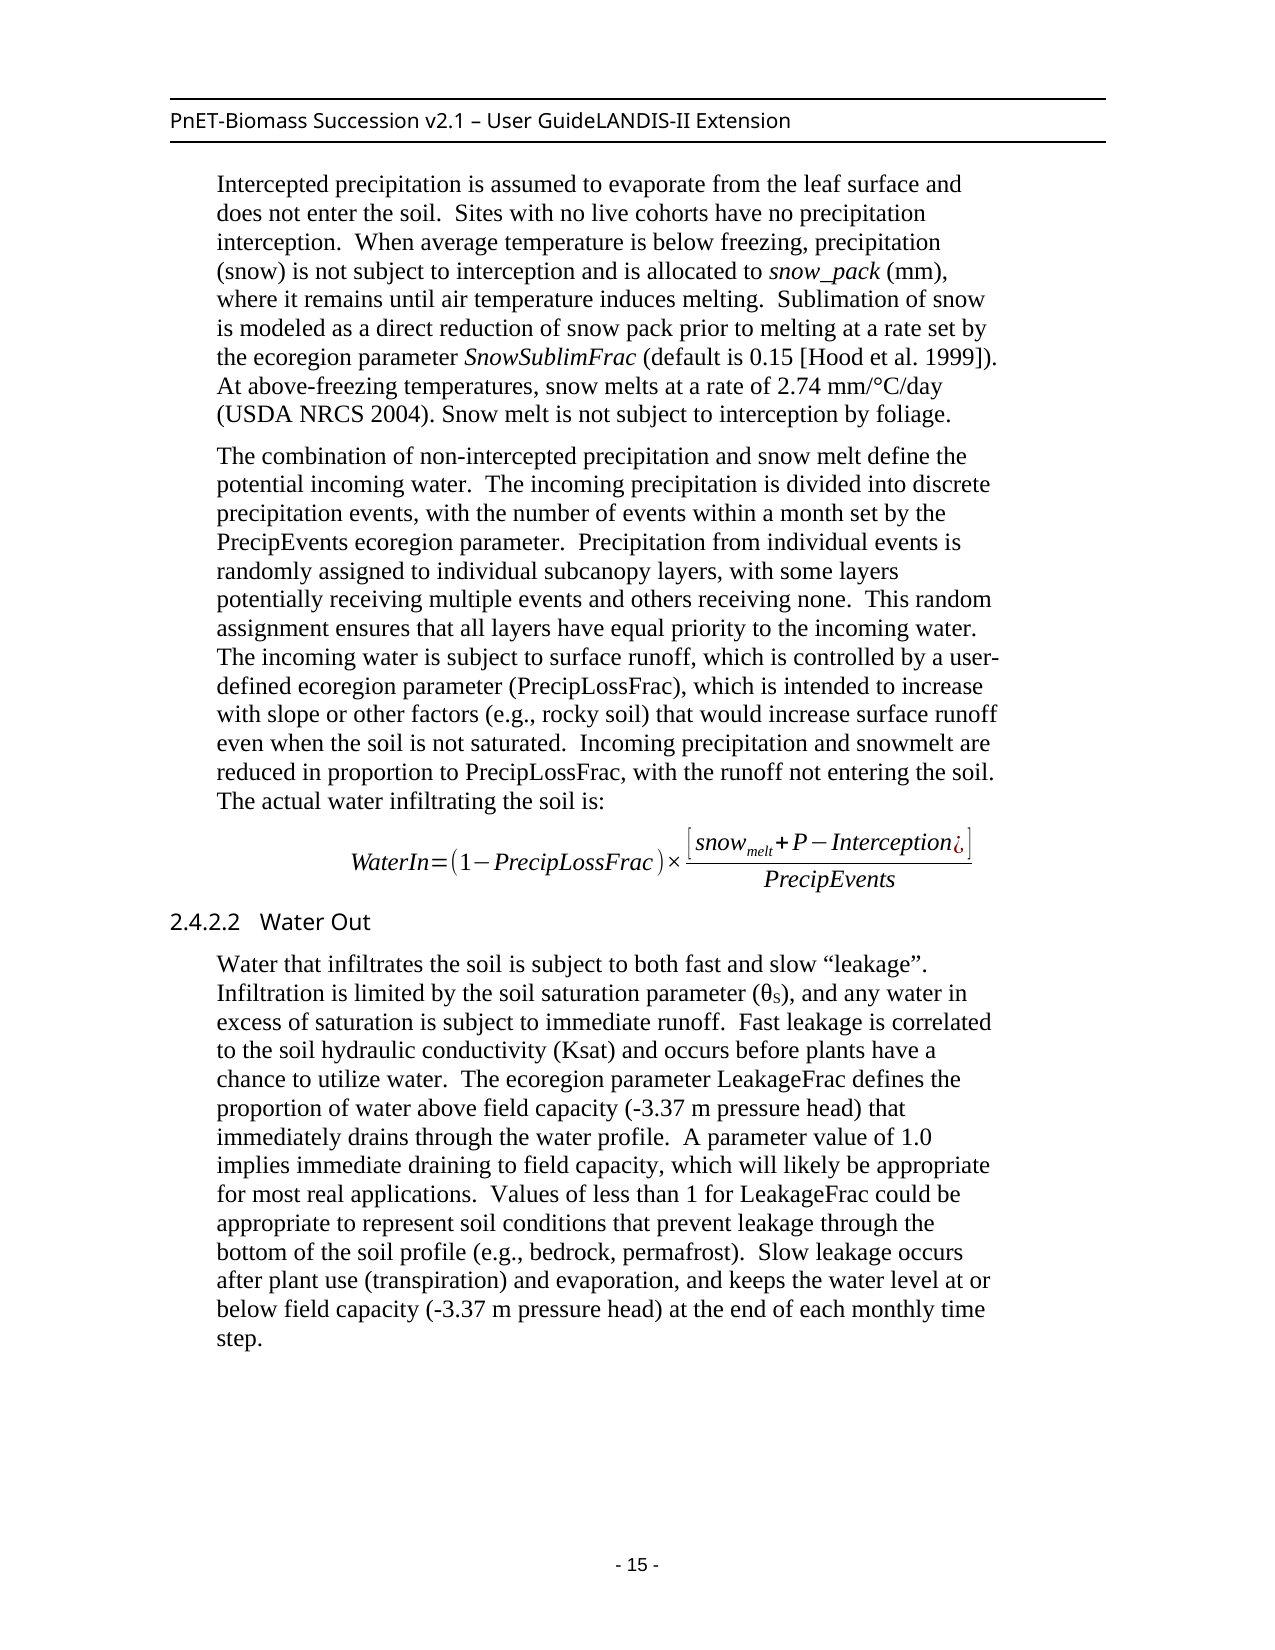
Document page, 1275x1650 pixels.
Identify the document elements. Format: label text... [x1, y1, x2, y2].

text Water that infiltrates the soil is subject to both fast and slow “leakage”. Infiltration is limited by the soil saturation parameter (θS), and any water in excess of saturation is subject to immediate runoff. Fast leakage is correlated to the soil hydraulic conductivity (Ksat) and occurs before plants have a chance to utilize water. The ecoregion parameter LeakageFrac defines the proportion of water above field capacity (-3.37 m pressure head) that immediately drains through the water profile. A parameter value of 1.0 implies immediate draining to field capacity, which will likely be appropriate for most real applications. Values of less than 1 for LeakageFrac could be appropriate to represent soil conditions that prevent leakage through the bottom of the soil profile (e.g., bedrock, permafrost). Slow leakage occurs after plant use (transpiration) and evaporation, and keeps the water level at or below field capacity (-3.37 m pressure head) at the end of each monthly time step. [216, 949, 1001, 1352]
subtitle Water Out [169, 905, 1106, 937]
text Intercepted precipitation is assumed to evaporate from the leaf surface and does not enter the soil. Sites with no live cohorts have no precipitation interception. When average temperature is below freezing, precipitation (snow) is not subject to interception and is allocated to snow_pack (mm), where it remains until air temperature induces melting. Sublimation of snow is modeled as a direct reduction of snow pack prior to melting at a rate set by the ecoregion parameter SnowSublimFrac (default is 0.15 [Hood et al. 1999]). At above-freezing temperatures, snow melts at a rate of 2.74 mm/°C/day (USDA NRCS 2004). Snow melt is not subject to interception by foliage. [216, 169, 1001, 428]
text The combination of non-intercepted precipitation and snow melt define the potential incoming water. The incoming precipitation is divided into discrete precipitation events, with the number of events within a month set by the PrecipEvents ecoregion parameter. Precipitation from individual events is randomly assigned to individual subcanopy layers, with some layers potentially receiving multiple events and others receiving none. This random assignment ensures that all layers have equal priority to the incoming water. The incoming water is subject to surface runoff, which is controlled by a user-defined ecoregion parameter (PrecipLossFrac), which is intended to increase with slope or other factors (e.g., rocky soil) that would increase surface runoff even when the soil is not saturated. Incoming precipitation and snowmelt are reduced in proportion to PrecipLossFrac, with the runoff not entering the soil. The actual water infiltrating the soil is: [216, 441, 1001, 814]
